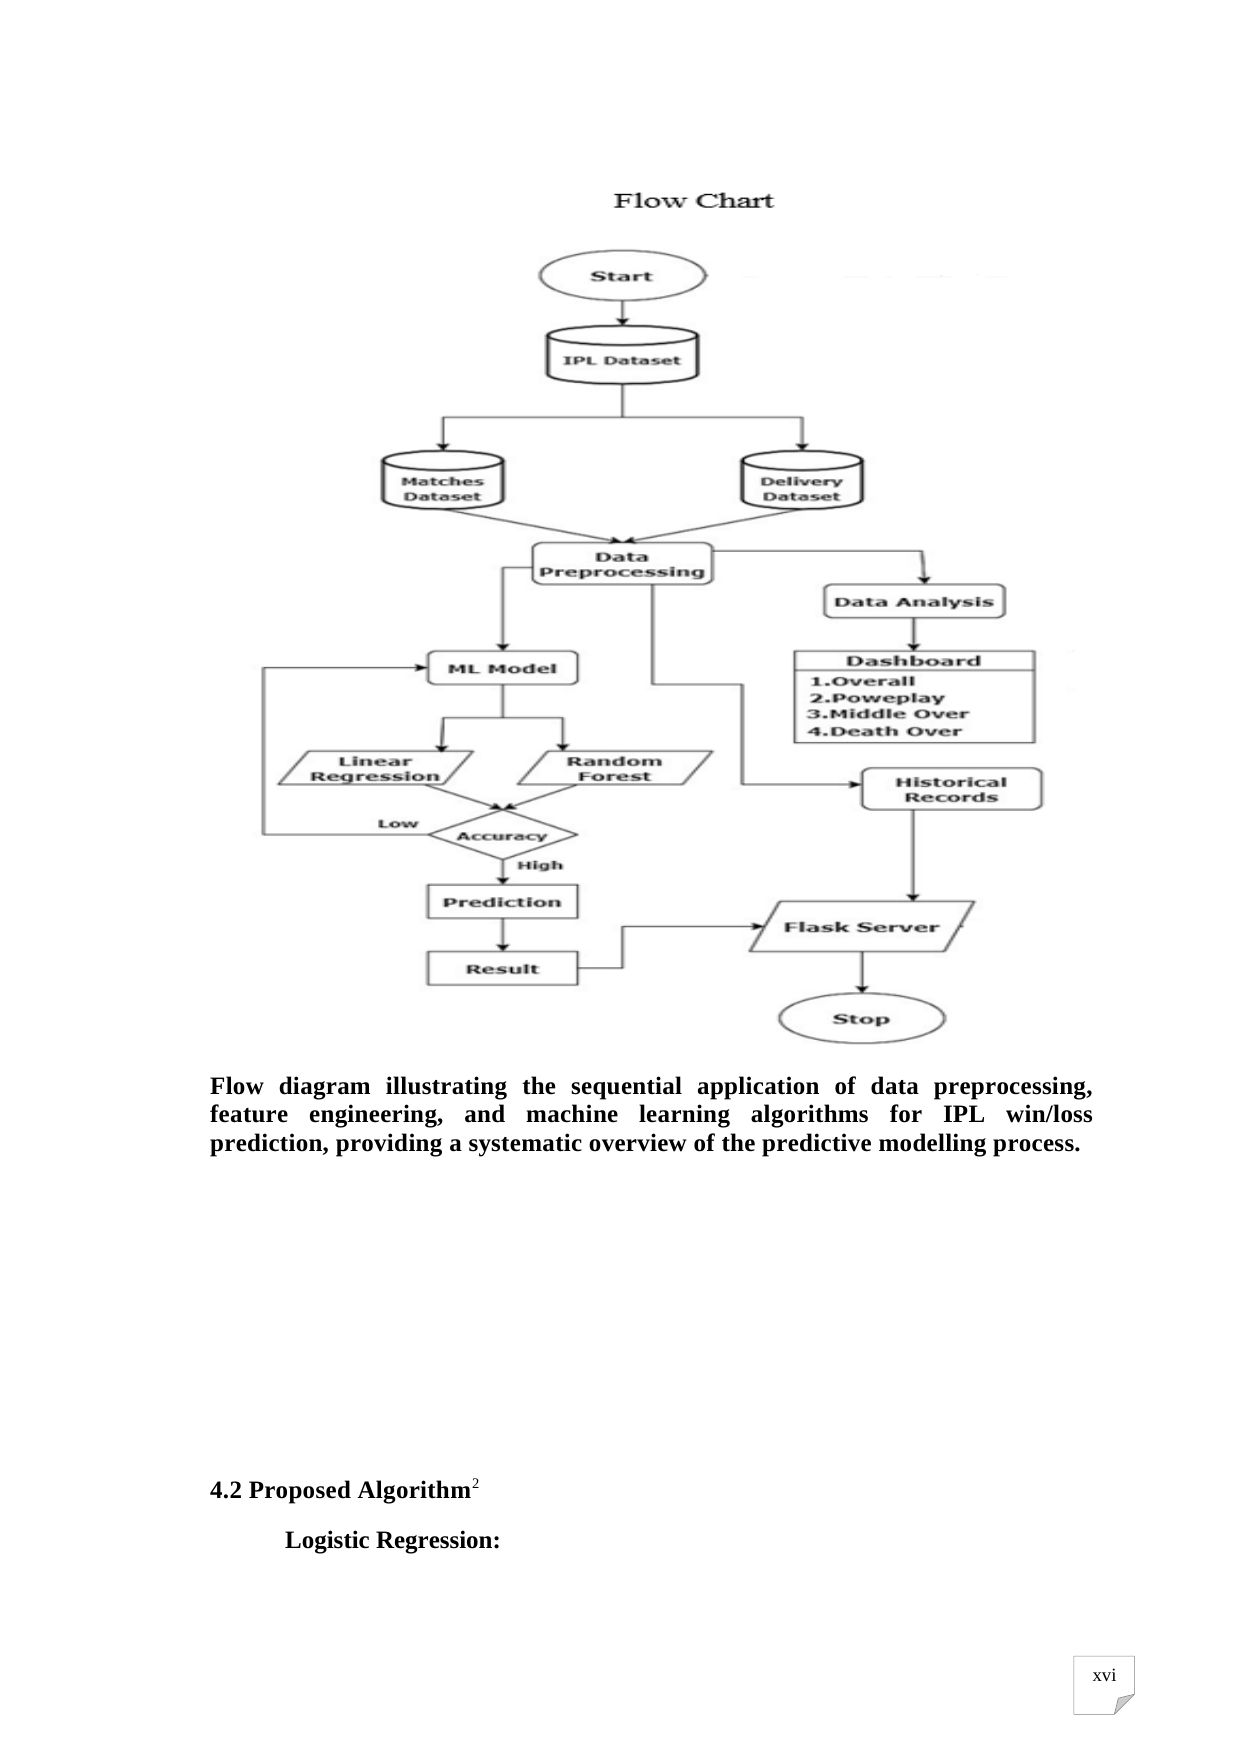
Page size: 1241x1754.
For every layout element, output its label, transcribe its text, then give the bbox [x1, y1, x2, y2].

text Logistic Regression: [285, 1525, 1105, 1554]
text 4.2 Proposed Algorithm2 [210, 1475, 1095, 1504]
picture [228, 180, 1077, 1050]
text Flow diagram illustrating the sequential application of data preprocessing, feature engineering, and machine learning algorithms for IPL win/loss prediction, providing a systematic overview of the predictive modelling process. [210, 1071, 1095, 1157]
